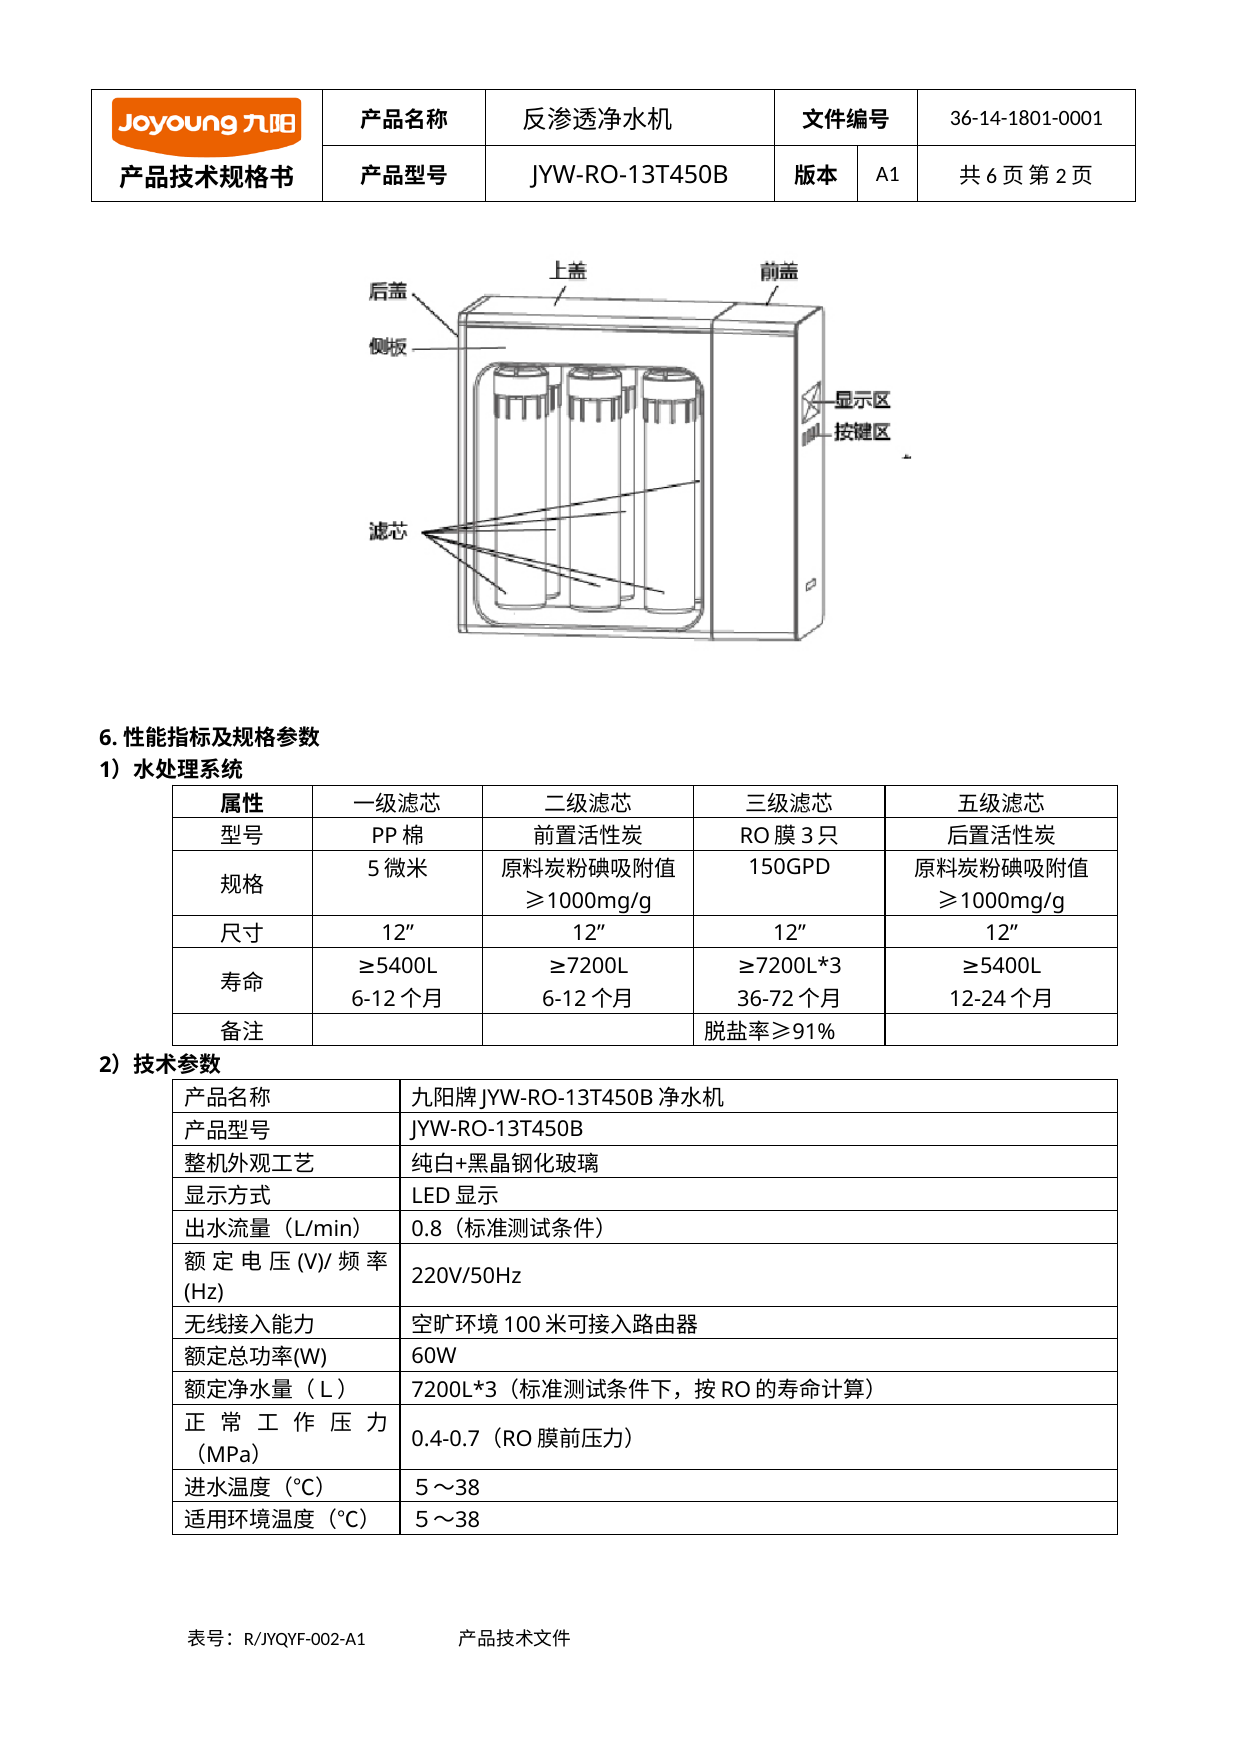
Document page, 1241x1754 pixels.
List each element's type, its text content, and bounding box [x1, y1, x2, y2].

table_cell ≥7200L 6-12个月 [483, 948, 693, 1013]
table_cell 额定净水量（Ｌ） [173, 1372, 399, 1404]
table_cell 额定总功率(W) [173, 1339, 399, 1371]
table_cell 额定电压(V)/频率(Hz) [173, 1244, 399, 1306]
table_cell 原料炭粉碘吸附值≥1000mg/g [886, 851, 1117, 914]
table_cell 12” [313, 916, 482, 947]
table_cell [313, 1014, 482, 1045]
table_cell 脱盐率≥91% [694, 1014, 884, 1045]
table_cell 纯白+黑晶钢化玻璃 [401, 1146, 1117, 1177]
table_header 三级滤芯 [694, 786, 884, 817]
table_header 产品名称 [173, 1080, 399, 1112]
list 1）水处理系统 [99, 752, 1132, 784]
table_header 二级滤芯 [483, 786, 693, 817]
table_cell 60W [401, 1339, 1117, 1371]
table_cell 正常工作压力（MPa） [173, 1405, 399, 1468]
table_cell 7200L*3（标准测试条件下，按RO的寿命计算） [401, 1372, 1117, 1404]
table_cell PP棉 [313, 818, 482, 850]
table_cell 规格 [173, 851, 312, 914]
table_cell 前置活性炭 [483, 818, 693, 850]
table_cell 原料炭粉碘吸附值≥1000mg/g [483, 851, 693, 914]
table_cell 显示方式 [173, 1178, 399, 1210]
table_cell 无线接入能力 [173, 1307, 399, 1338]
table_cell 0.8（标准测试条件） [401, 1211, 1117, 1243]
table_cell 整机外观工艺 [173, 1146, 399, 1177]
table_cell 后置活性炭 [886, 818, 1117, 850]
picture [320, 232, 912, 671]
table_cell LED显示 [401, 1178, 1117, 1210]
table_cell 寿命 [173, 948, 312, 1013]
list 2）技术参数 [99, 1046, 1132, 1079]
table_cell 出水流量（L/min） [173, 1211, 399, 1243]
table_cell 12” [694, 916, 884, 947]
table_cell ５～38 [401, 1502, 1117, 1534]
table_cell 进水温度（℃） [173, 1470, 399, 1501]
table_header 属性 [173, 786, 312, 817]
table_cell 150GPD [694, 851, 884, 914]
table_cell 0.4-0.7（RO膜前压力） [401, 1405, 1117, 1468]
table_cell ≥5400L 12-24个月 [886, 948, 1117, 1013]
table_cell [886, 1014, 1117, 1045]
table_cell JYW-RO-13T450B [401, 1113, 1117, 1144]
table_cell RO膜3只 [694, 818, 884, 850]
table_cell 5微米 [313, 851, 482, 914]
table_cell 产品型号 [173, 1113, 399, 1144]
table_header 五级滤芯 [886, 786, 1117, 817]
table_header 九阳牌JYW-RO-13T450B净水机 [401, 1080, 1117, 1112]
table_cell [483, 1014, 693, 1045]
table_header 一级滤芯 [313, 786, 482, 817]
table_cell ５～38 [401, 1470, 1117, 1501]
table_cell 备注 [173, 1014, 312, 1045]
picture [111, 97, 302, 158]
table_cell 12” [483, 916, 693, 947]
list 6. 性能指标及规格参数 [99, 719, 1132, 752]
table_cell ≥7200L*3 36-72个月 [694, 948, 884, 1013]
table_cell 尺寸 [173, 916, 312, 947]
table_cell 型号 [173, 818, 312, 850]
table_cell ≥5400L 6-12个月 [313, 948, 482, 1013]
table_cell 适用环境温度（℃） [173, 1502, 399, 1534]
table_cell 12” [886, 916, 1117, 947]
table_cell 220V/50Hz [401, 1244, 1117, 1306]
table_cell 空旷环境100米可接入路由器 [401, 1307, 1117, 1338]
